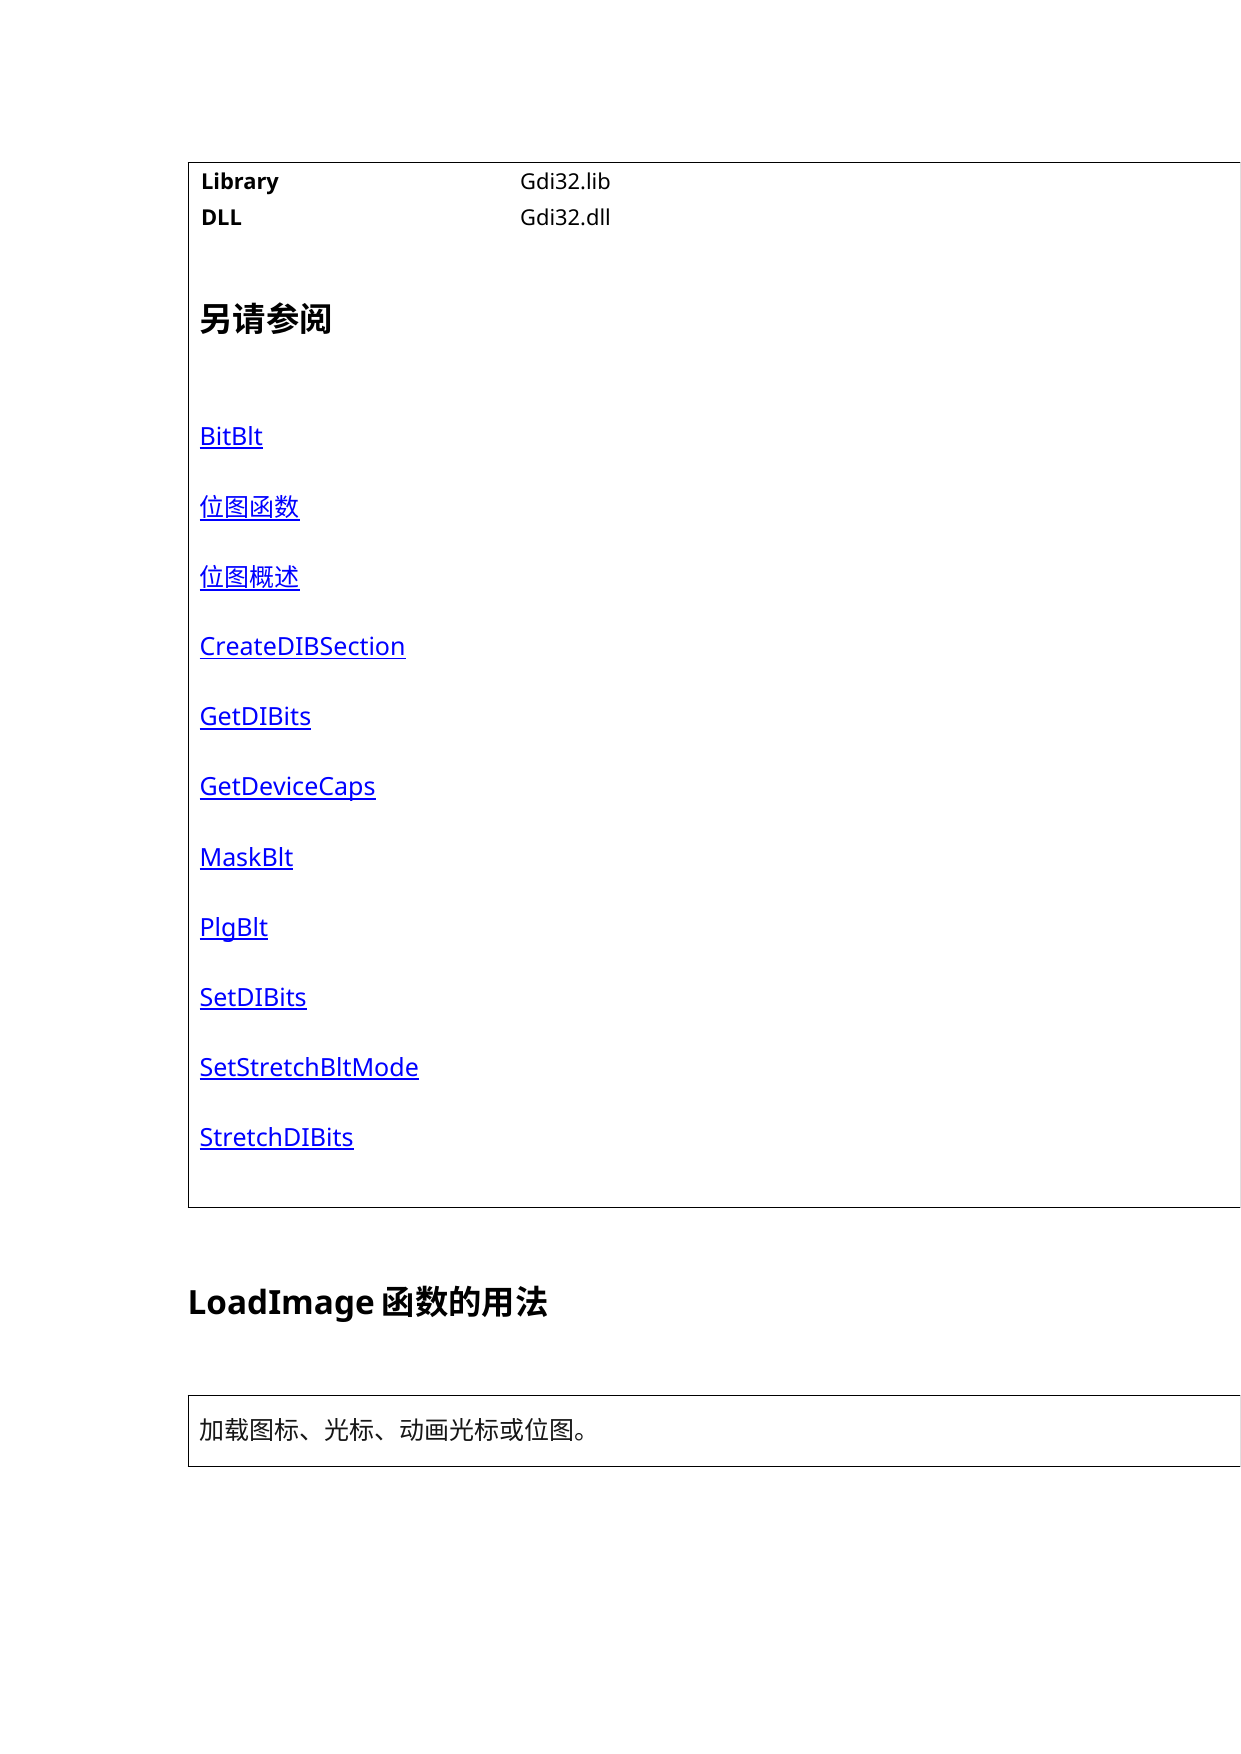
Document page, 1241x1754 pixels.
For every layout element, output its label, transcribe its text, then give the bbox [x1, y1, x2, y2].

subtitle LoadImage函数的用法 [187, 1267, 1053, 1332]
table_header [189, 1396, 1240, 1466]
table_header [189, 163, 1240, 1207]
